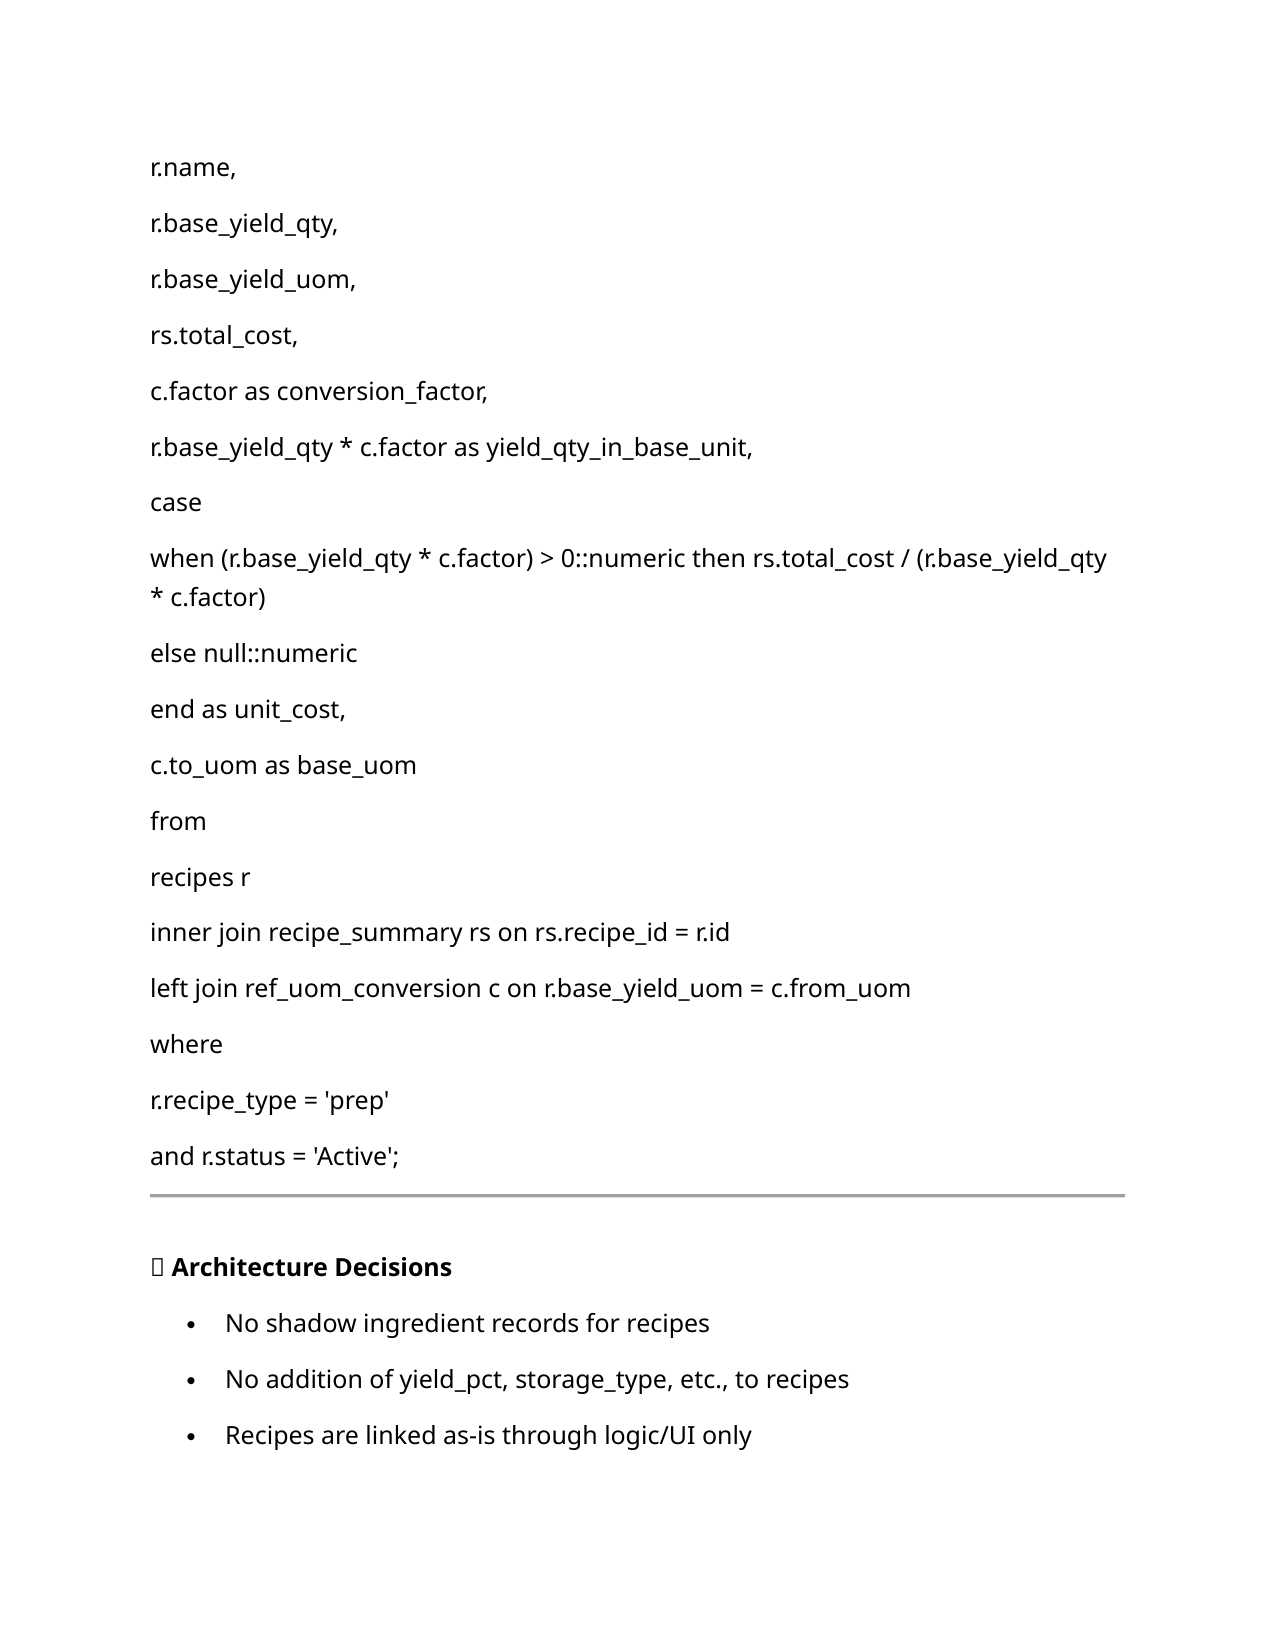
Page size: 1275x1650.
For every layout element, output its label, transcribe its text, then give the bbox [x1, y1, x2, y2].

text r.name, [150, 150, 1125, 184]
text else null::numeric [150, 636, 1125, 670]
text c.factor as conversion_factor, [150, 373, 1125, 407]
text c.to_uom as base_uom [150, 747, 1125, 782]
text case [150, 485, 1125, 519]
text where [150, 1027, 1125, 1061]
text from [150, 803, 1125, 837]
text end as unit_cost, [150, 692, 1125, 726]
text when (r.base_yield_qty * c.factor) > 0::numeric then rs.total_cost / (r.base_yield_qty * c.factor) [150, 541, 1125, 614]
text and r.status = 'Active'; [150, 1138, 1125, 1172]
text rs.total_cost, [150, 317, 1125, 352]
list No addition of yield_pct, storage_type, etc., to recipes [187, 1362, 1125, 1396]
text r.base_yield_qty, [150, 206, 1125, 240]
text inner join recipe_summary rs on rs.recipe_id = r.id [150, 915, 1125, 949]
text left join ref_uom_conversion c on r.base_yield_uom = c.from_uom [150, 971, 1125, 1005]
list No shadow ingredient records for recipes [187, 1306, 1125, 1340]
text r.base_yield_qty * c.factor as yield_qty_in_base_unit, [150, 429, 1125, 463]
text 🧠 Architecture Decisions [150, 1250, 1125, 1284]
text r.base_yield_uom, [150, 262, 1125, 296]
text r.recipe_type = 'prep' [150, 1082, 1125, 1117]
list Recipes are linked as-is through logic/UI only [187, 1417, 1125, 1452]
text recipes r [150, 859, 1125, 893]
